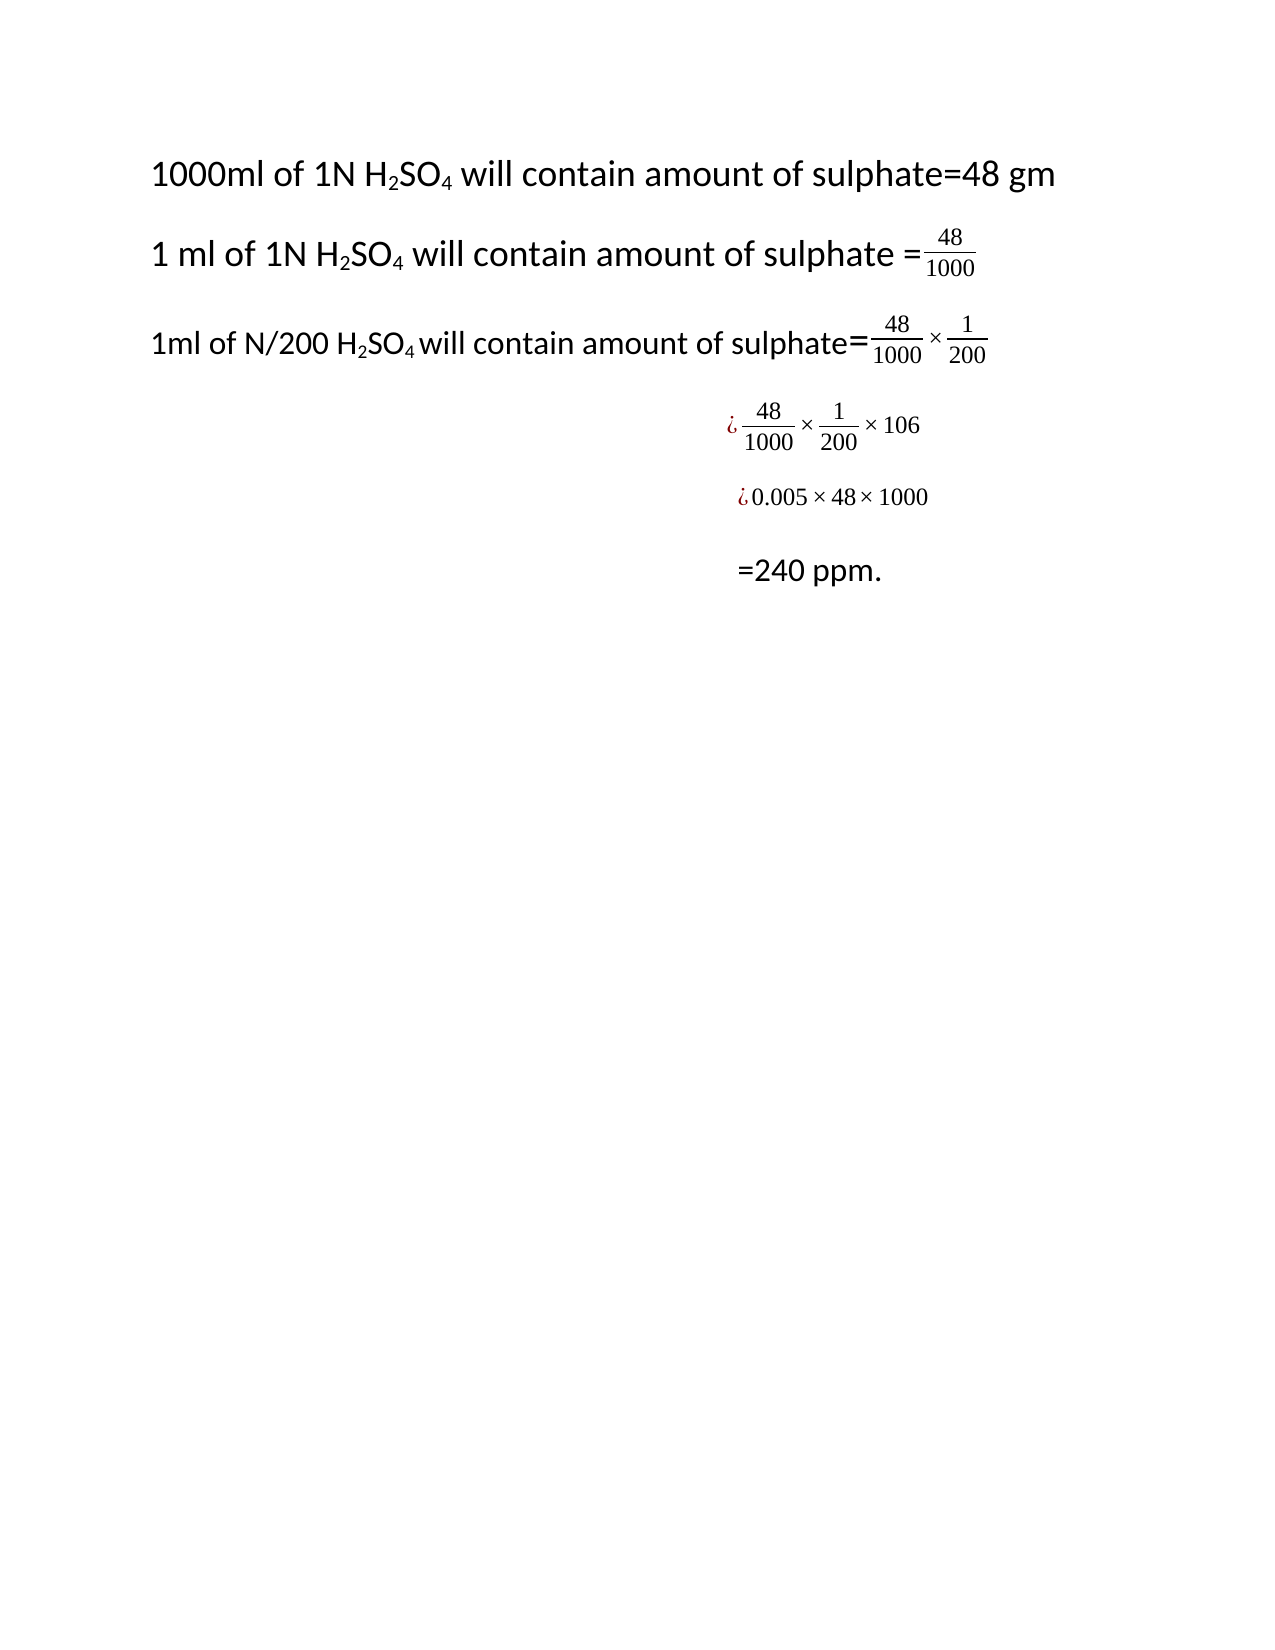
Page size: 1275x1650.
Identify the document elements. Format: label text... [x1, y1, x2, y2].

text =240 ppm. [150, 549, 1125, 590]
text 1 ml of 1N H2SO4 will contain amount of sulphate = [150, 223, 1125, 282]
text 1ml of N/200 H2SO4 will contain amount of sulphate= [150, 310, 1125, 369]
text 1000ml of 1N H2SO4 will contain amount of sulphate=48 gm [150, 150, 1125, 196]
